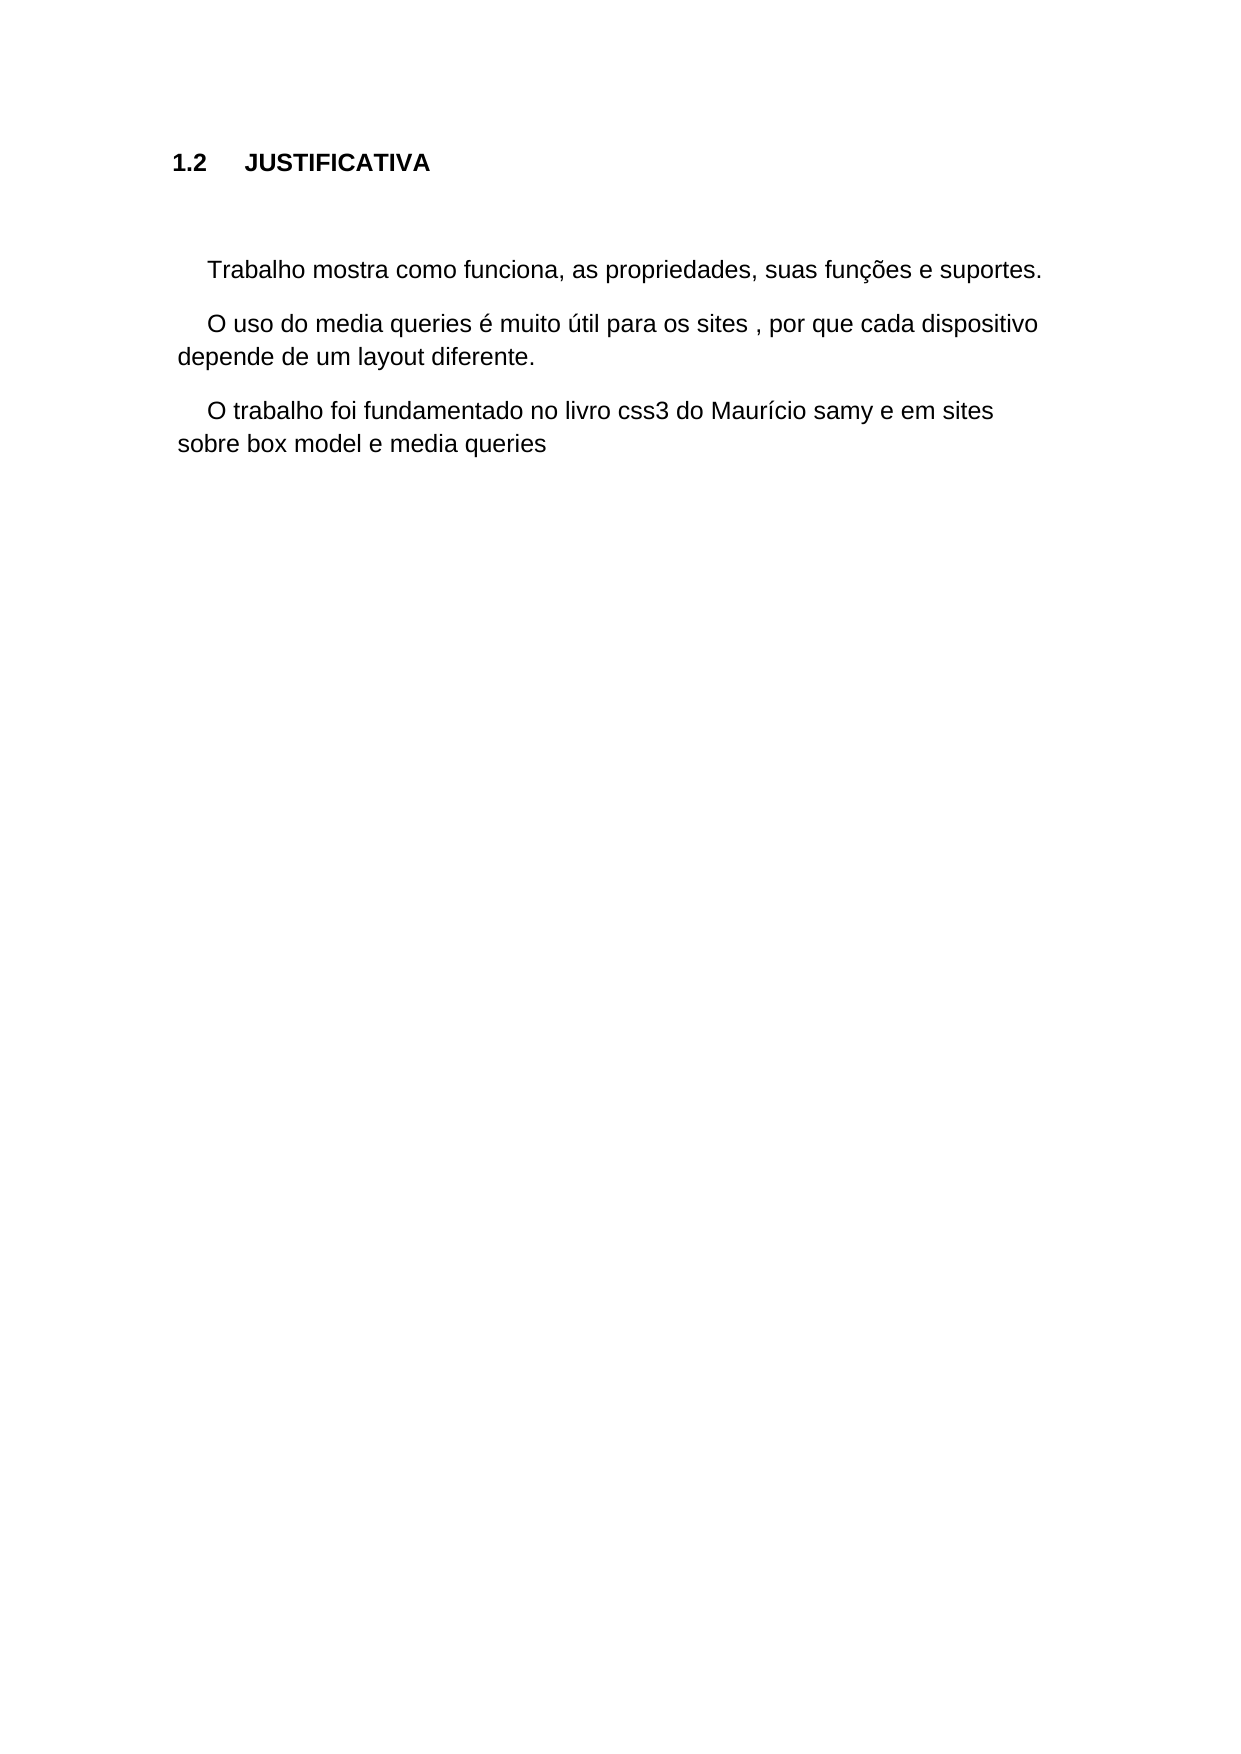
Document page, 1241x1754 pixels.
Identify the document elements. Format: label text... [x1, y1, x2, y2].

text Trabalho mostra como funciona, as propriedades, suas funções e suportes. [177, 255, 1063, 284]
list JUSTIFICATIVA [207, 148, 1063, 176]
text O uso do media queries é muito útil para os sites , por que cada dispositivo depende de um layout diferente. [177, 309, 1063, 371]
text O trabalho foi fundamentado no livro css3 do Maurício samy e em sites sobre box model e media queries [177, 396, 1063, 458]
